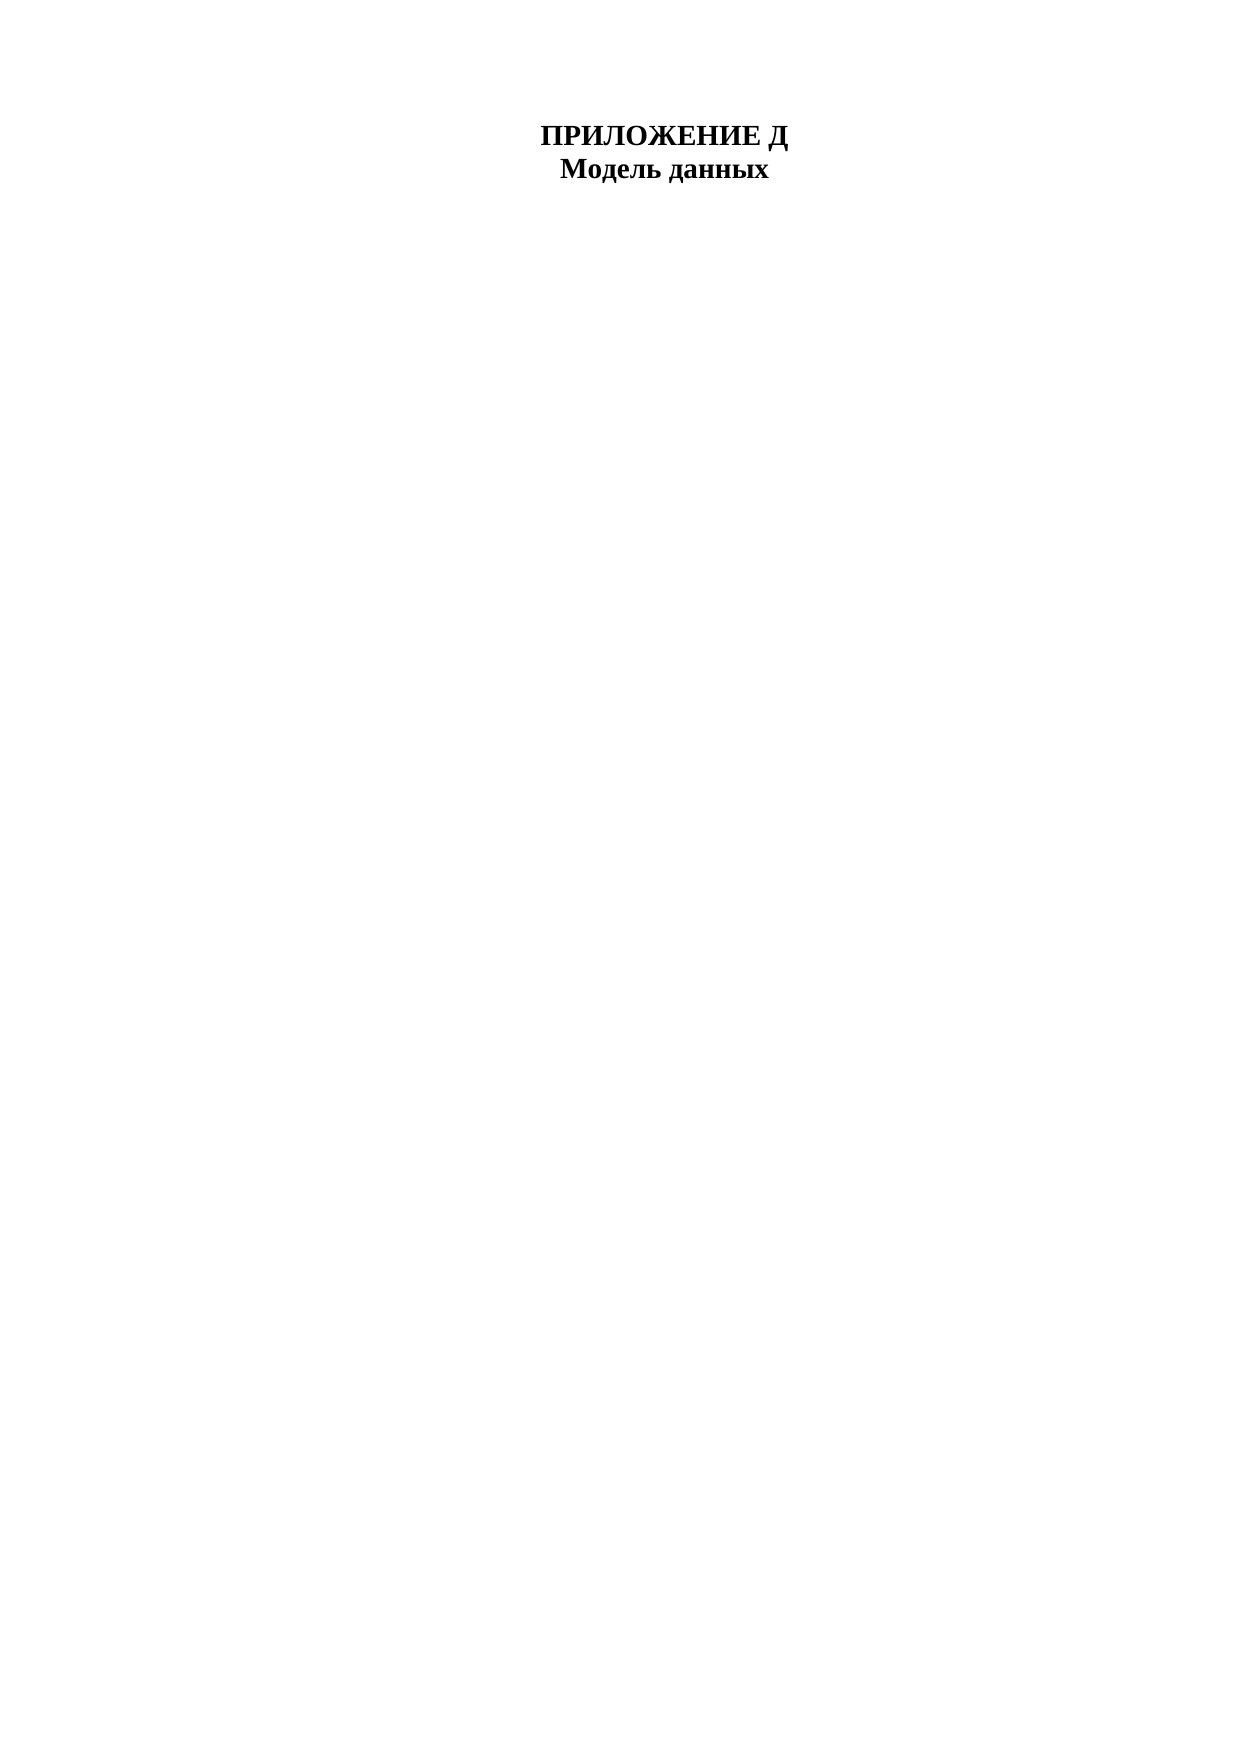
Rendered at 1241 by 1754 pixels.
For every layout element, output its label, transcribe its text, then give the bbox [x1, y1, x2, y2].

list ПРИЛОЖЕНИЕ Д [177, 118, 1152, 152]
text Модель данных [177, 152, 1152, 185]
